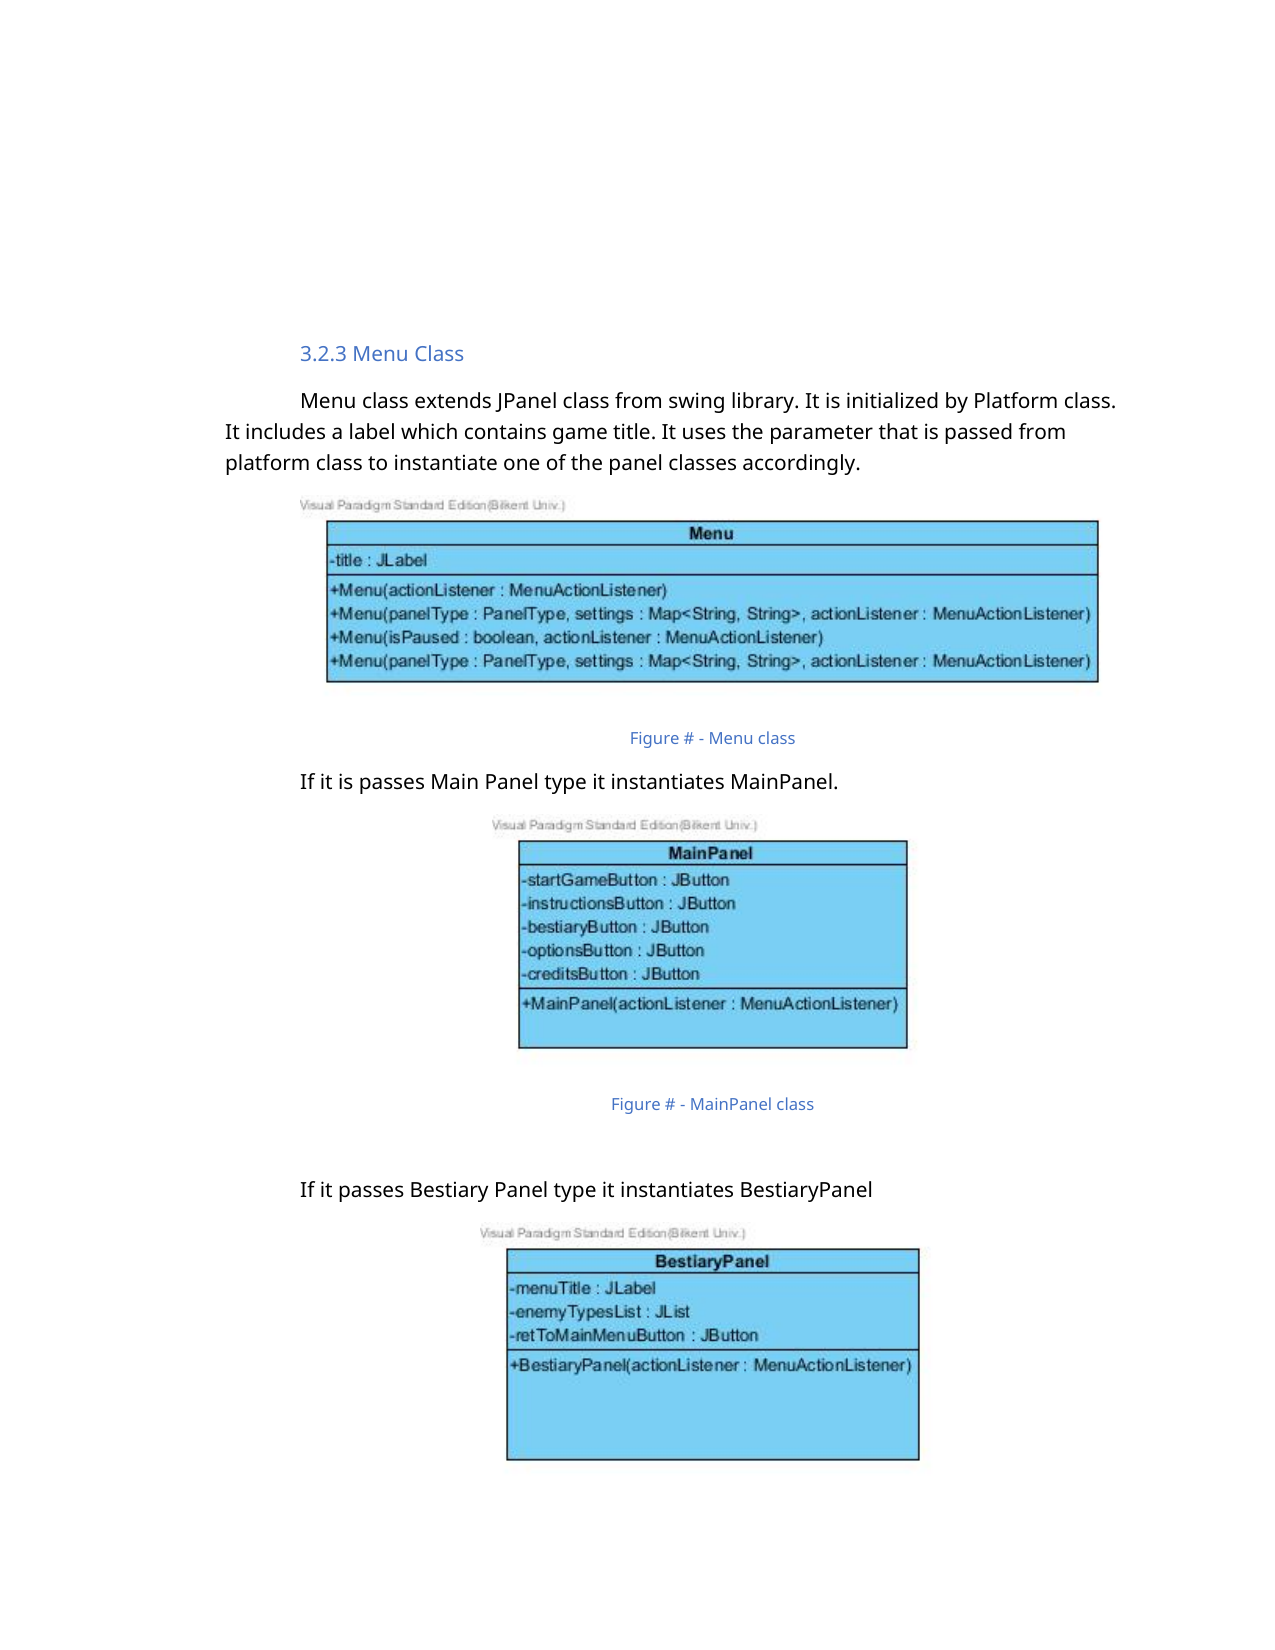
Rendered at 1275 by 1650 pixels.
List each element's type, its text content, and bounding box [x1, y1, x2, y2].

text If it is passes Main Panel type it instantiates MainPanel. [225, 767, 1125, 796]
text If it passes Bestiary Panel type it instantiates BestiaryPanel [225, 1175, 1125, 1203]
picture [480, 1222, 945, 1486]
text 3.2.3 Menu Class [225, 339, 1125, 368]
text Figure # - Menu class [225, 726, 1125, 749]
text Menu class extends JPanel class from swing library. It is initialized by Platform class. It includes a label which contains game title. It uses the parameter that is passed from platform class to instantiate one of the panel classes accordingly. [225, 386, 1125, 476]
picture [492, 814, 933, 1074]
picture [300, 495, 1124, 708]
text Figure # - MainPanel class [225, 1093, 1125, 1115]
